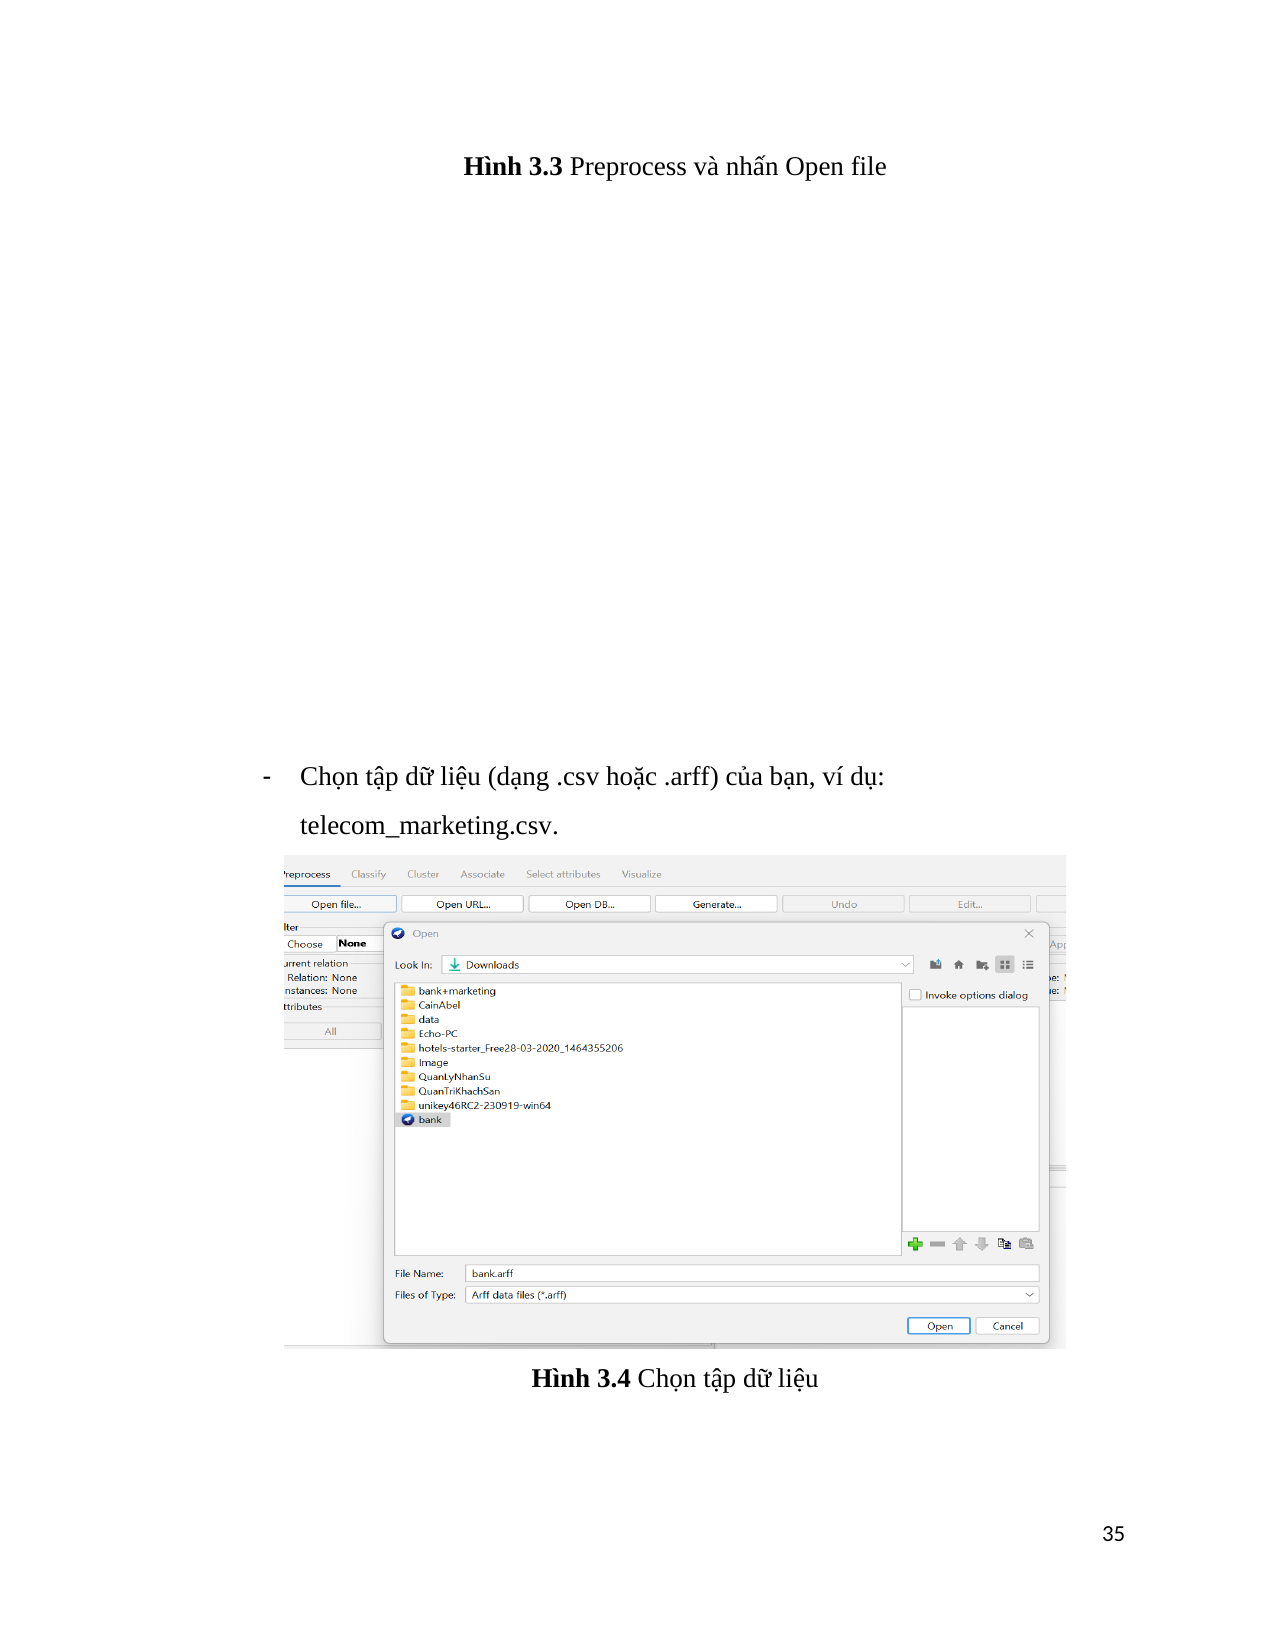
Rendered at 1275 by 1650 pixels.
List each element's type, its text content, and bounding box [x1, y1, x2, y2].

picture [284, 855, 1067, 1349]
list Chọn tập dữ liệu (dạng .csv hoặc .arff) của bạn, ví dụ: telecom_marketing.csv. [262, 757, 1125, 840]
text Hình 3.3 Preprocess và nhấn Open file [150, 150, 1125, 181]
text Hình 3.4 Chọn tập dữ liệu [150, 1362, 1125, 1393]
